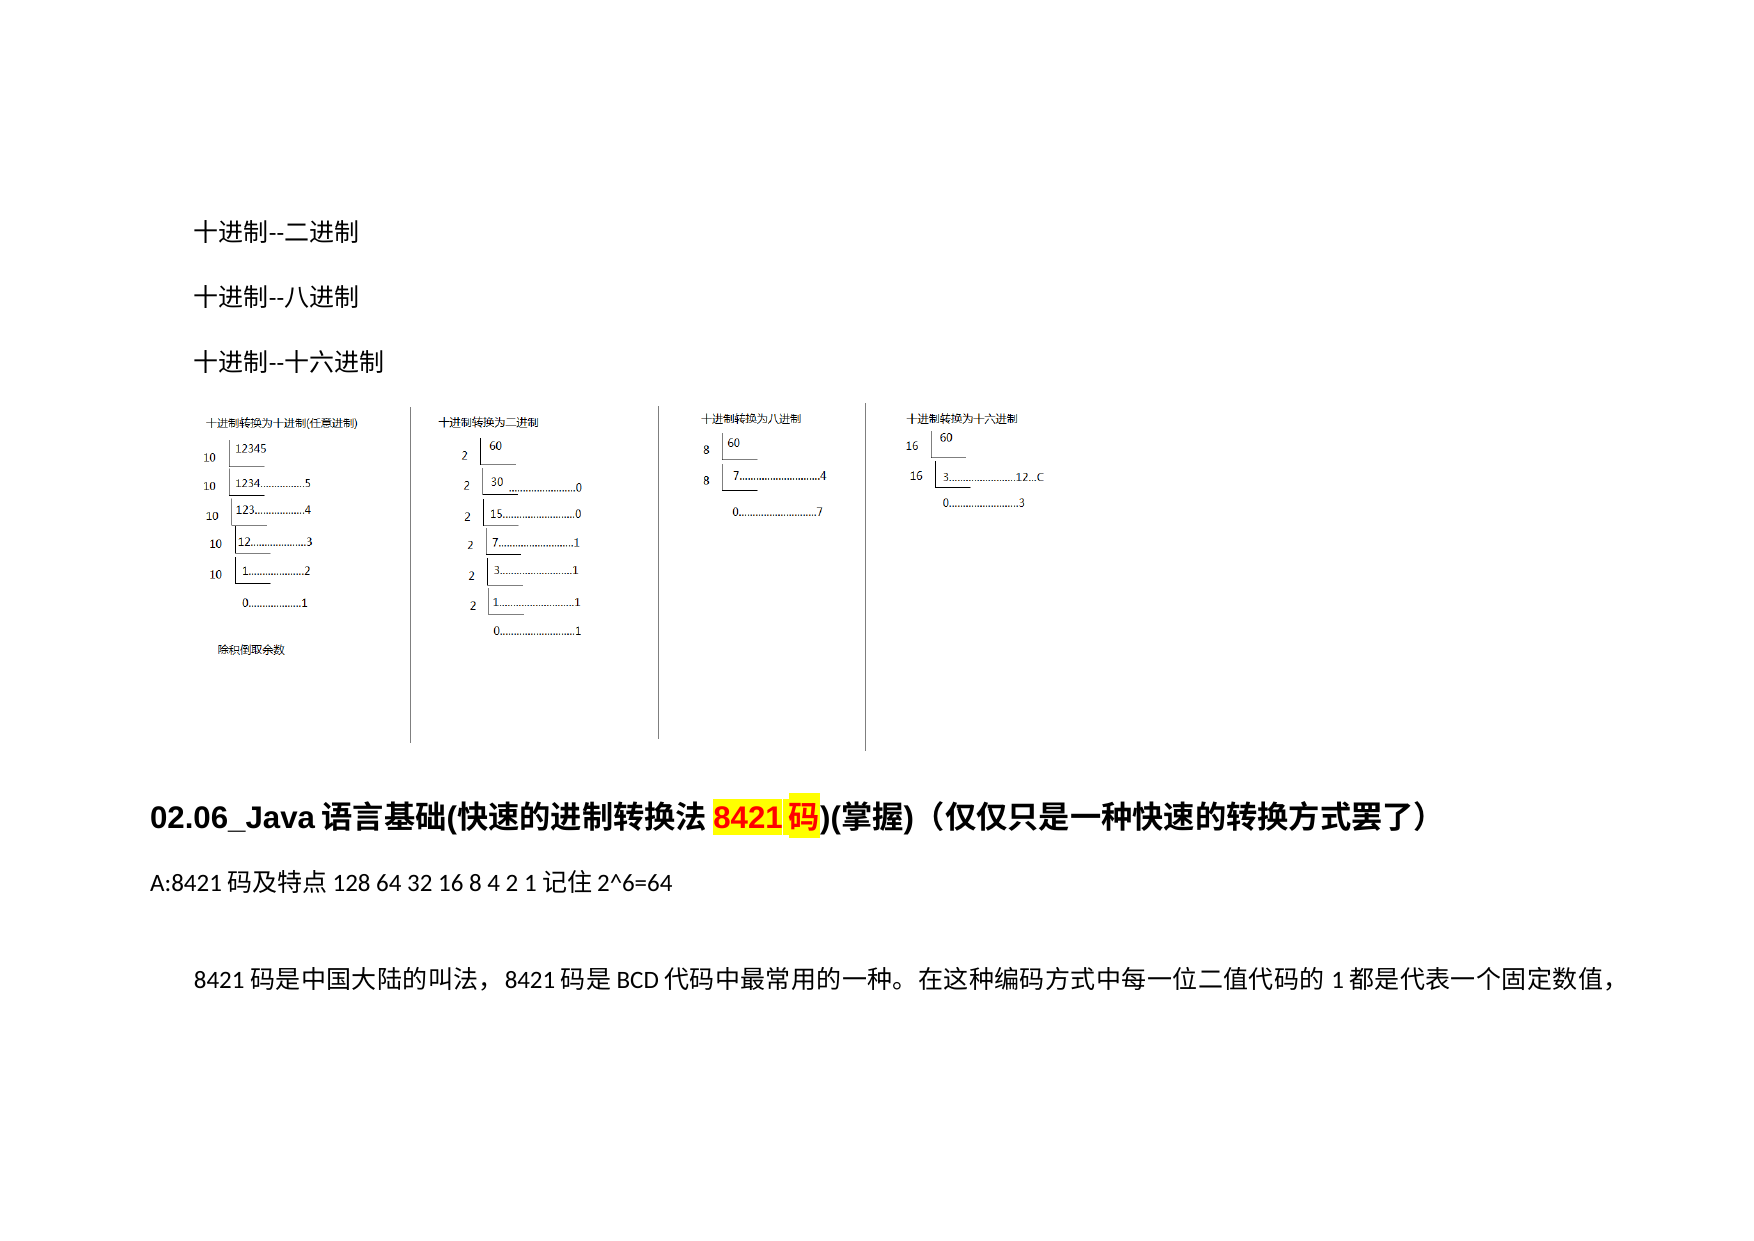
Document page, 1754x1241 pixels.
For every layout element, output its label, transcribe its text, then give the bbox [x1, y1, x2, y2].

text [150, 945, 1604, 1010]
text 十进制--十六进制 [150, 328, 1604, 393]
picture [193, 400, 1138, 775]
text 十进制--二进制 [150, 198, 1604, 263]
subtitle 02.06_Java语言基础(快速的进制转换法8421码)(掌握)（仅仅只是一种快速的转换方式罢了） [150, 783, 1604, 848]
text A:8421码及特点 128 64 32 16 8 4 2 1记住2^6=64 [150, 848, 1604, 913]
text 十进制--八进制 [150, 263, 1604, 328]
